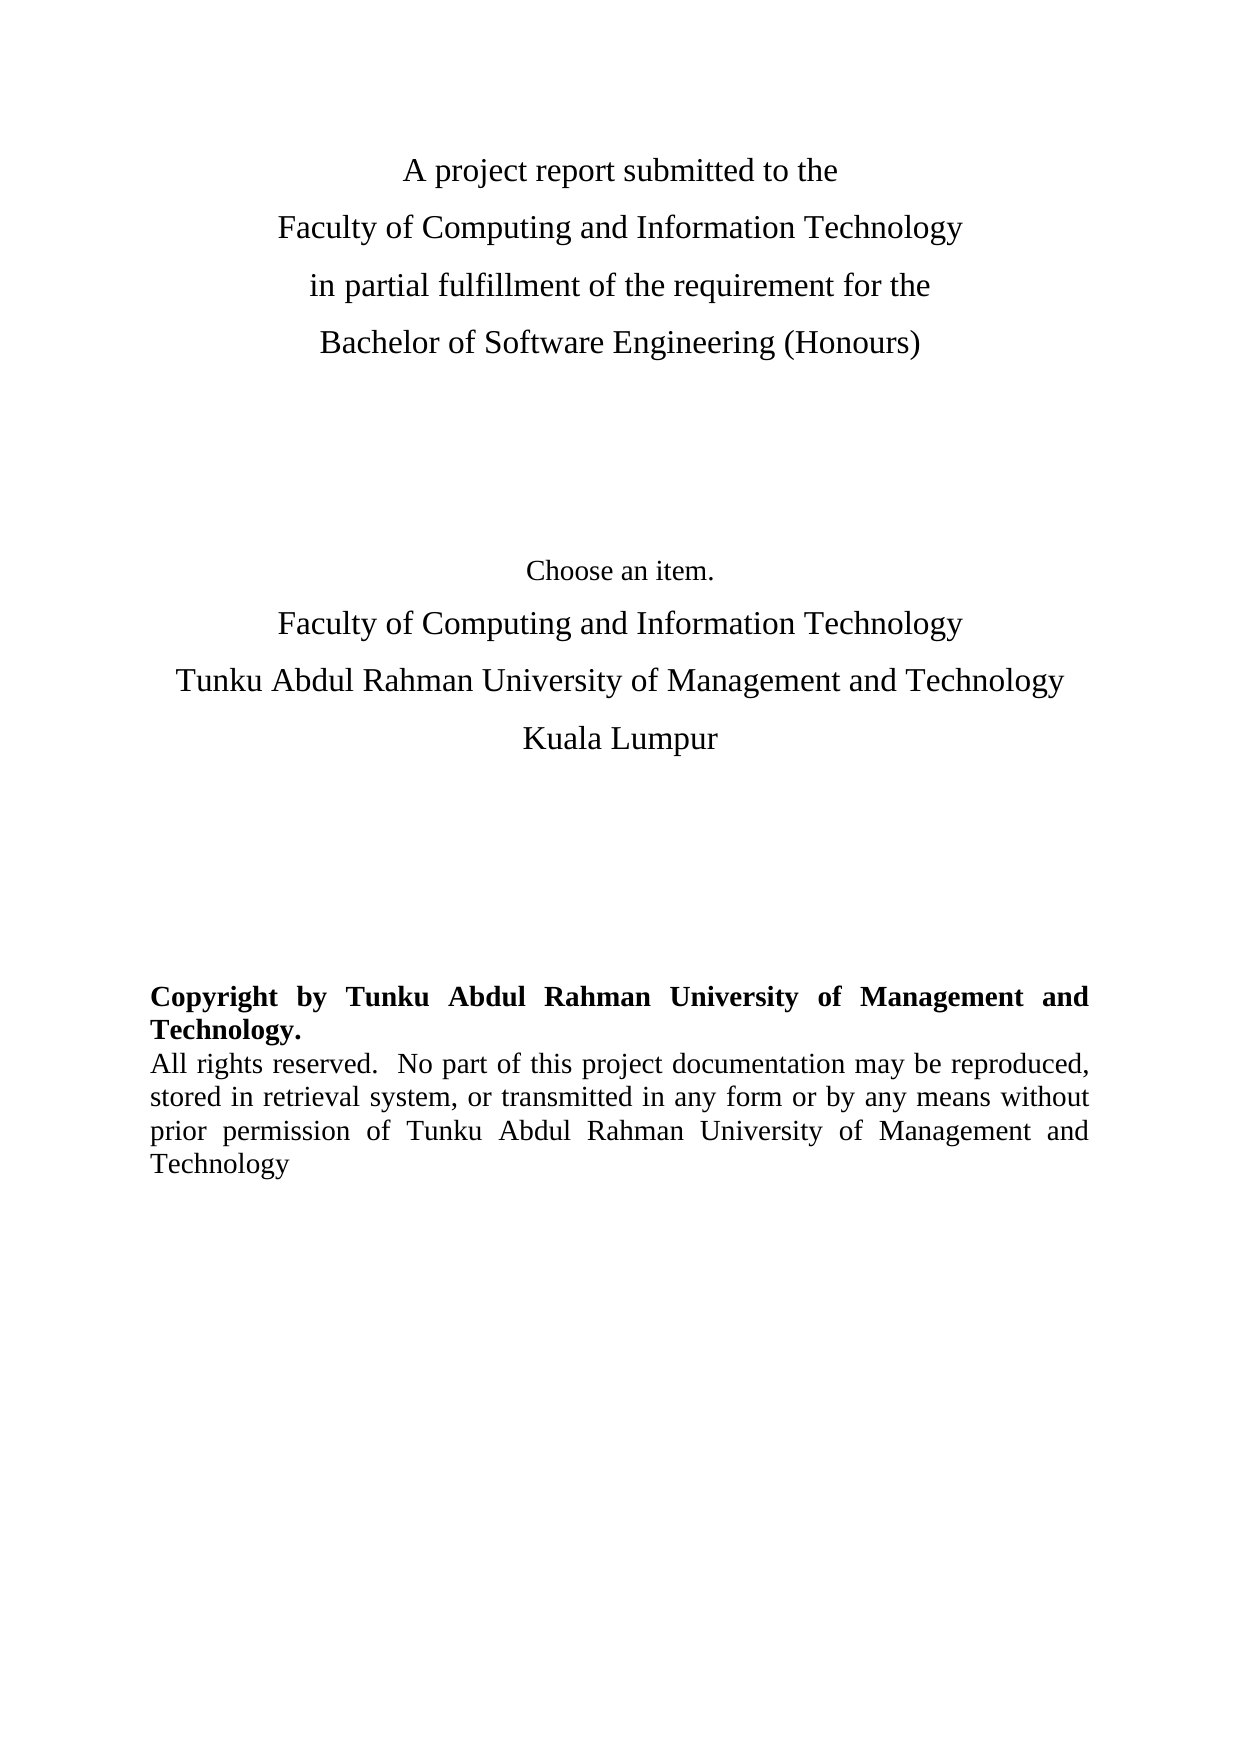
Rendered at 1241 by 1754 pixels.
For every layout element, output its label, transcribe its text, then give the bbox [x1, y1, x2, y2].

text in partial fulfillment of the requirement for the [150, 265, 1090, 303]
text Copyright by Tunku Abdul Rahman University of Management and Technology. [150, 979, 1090, 1046]
text Kuala Lumpur [150, 718, 1090, 756]
text Faculty of Computing and Information Technology [150, 207, 1090, 246]
text Faculty of Computing and Information Technology [150, 603, 1090, 641]
text Choose an item. [150, 553, 1090, 586]
text Tunku Abdul Rahman University of Management and Technology [150, 660, 1090, 699]
text A project report submitted to the [150, 150, 1090, 188]
text All rights reserved. No part of this project documentation may be reproduced, stored in retrieval system, or transmitted in any form or by any means without prior permission of Tunku Abdul Rahman University of Management and Technology [150, 1046, 1090, 1180]
text Bachelor of Software Engineering (Honours) [150, 323, 1090, 361]
